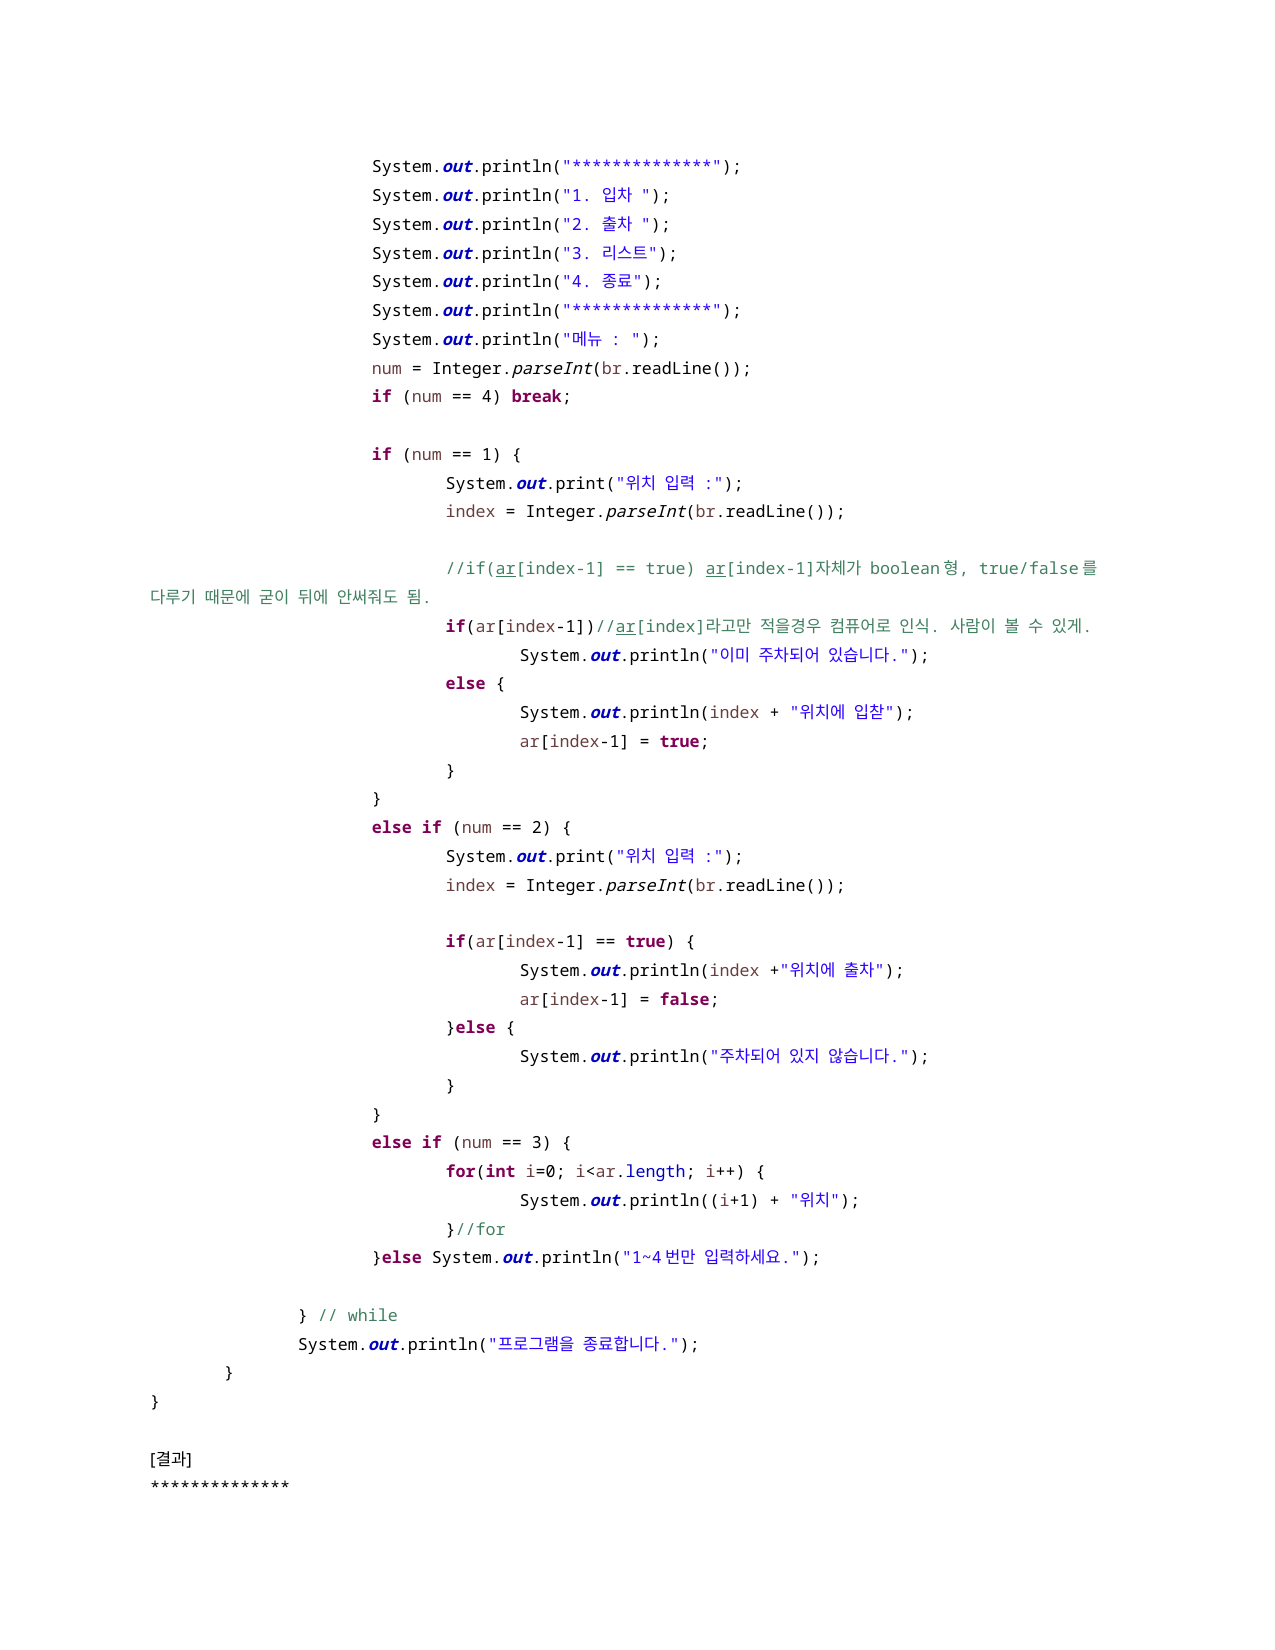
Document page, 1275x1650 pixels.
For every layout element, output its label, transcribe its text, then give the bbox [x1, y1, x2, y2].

text //if(ar[index-1] == true) ar[index-1]자체가 boolean형, true/false를 다루기 때문에 굳이 뒤에 안써줘도 됨. [150, 552, 1125, 609]
text index = Integer.parseInt(br.readLine()); [150, 495, 1125, 524]
text [결과] [150, 1442, 1125, 1471]
text }else { [150, 1011, 1125, 1040]
text ar[index-1] = false; [150, 982, 1125, 1011]
text System.out.print("위치 입력 :"); [150, 466, 1125, 495]
text num = Integer.parseInt(br.readLine()); [150, 351, 1125, 380]
text } [150, 753, 1125, 782]
text System.out.println("**************"); [150, 294, 1125, 322]
text System.out.println("**************"); [150, 150, 1125, 179]
text ar[index-1] = true; [150, 724, 1125, 753]
text } // while [150, 1298, 1125, 1327]
text } [150, 1068, 1125, 1097]
text System.out.println(index +"위치에 출차"); [150, 953, 1125, 982]
text else if (num == 2) { [150, 811, 1125, 839]
text } [150, 1356, 1125, 1385]
text } [150, 782, 1125, 811]
text else if (num == 3) { [150, 1126, 1125, 1155]
text } [150, 1385, 1125, 1413]
text }else System.out.println("1~4번만 입력하세요."); [150, 1241, 1125, 1270]
text if(ar[index-1])//ar[index]라고만 적을경우 컴퓨어로 인식. 사람이 볼 수 있게. [150, 609, 1125, 638]
text System.out.println("이미 주차되어 있습니다."); [150, 638, 1125, 667]
text System.out.println("프로그램을 종료합니다."); [150, 1327, 1125, 1356]
text System.out.println(index + "위치에 입찯"); [150, 696, 1125, 724]
text System.out.println("4. 종료"); [150, 265, 1125, 294]
text System.out.println("1. 입차 "); [150, 179, 1125, 207]
text if (num == 4) break; [150, 380, 1125, 409]
text System.out.print("위치 입력 :"); [150, 839, 1125, 868]
text index = Integer.parseInt(br.readLine()); [150, 868, 1125, 897]
text if (num == 1) { [150, 437, 1125, 466]
text System.out.println((i+1) + "위치"); [150, 1183, 1125, 1212]
text System.out.println("3. 리스트"); [150, 236, 1125, 265]
text for(int i=0; i<ar.length; i++) { [150, 1155, 1125, 1183]
text System.out.println("2. 출차 "); [150, 207, 1125, 236]
text } [150, 1097, 1125, 1126]
text ************** [150, 1471, 1125, 1500]
text else { [150, 667, 1125, 696]
text System.out.println("주차되어 있지 않습니다."); [150, 1040, 1125, 1068]
text if(ar[index-1] == true) { [150, 925, 1125, 953]
text System.out.println("메뉴 : "); [150, 322, 1125, 351]
text }//for [150, 1212, 1125, 1241]
